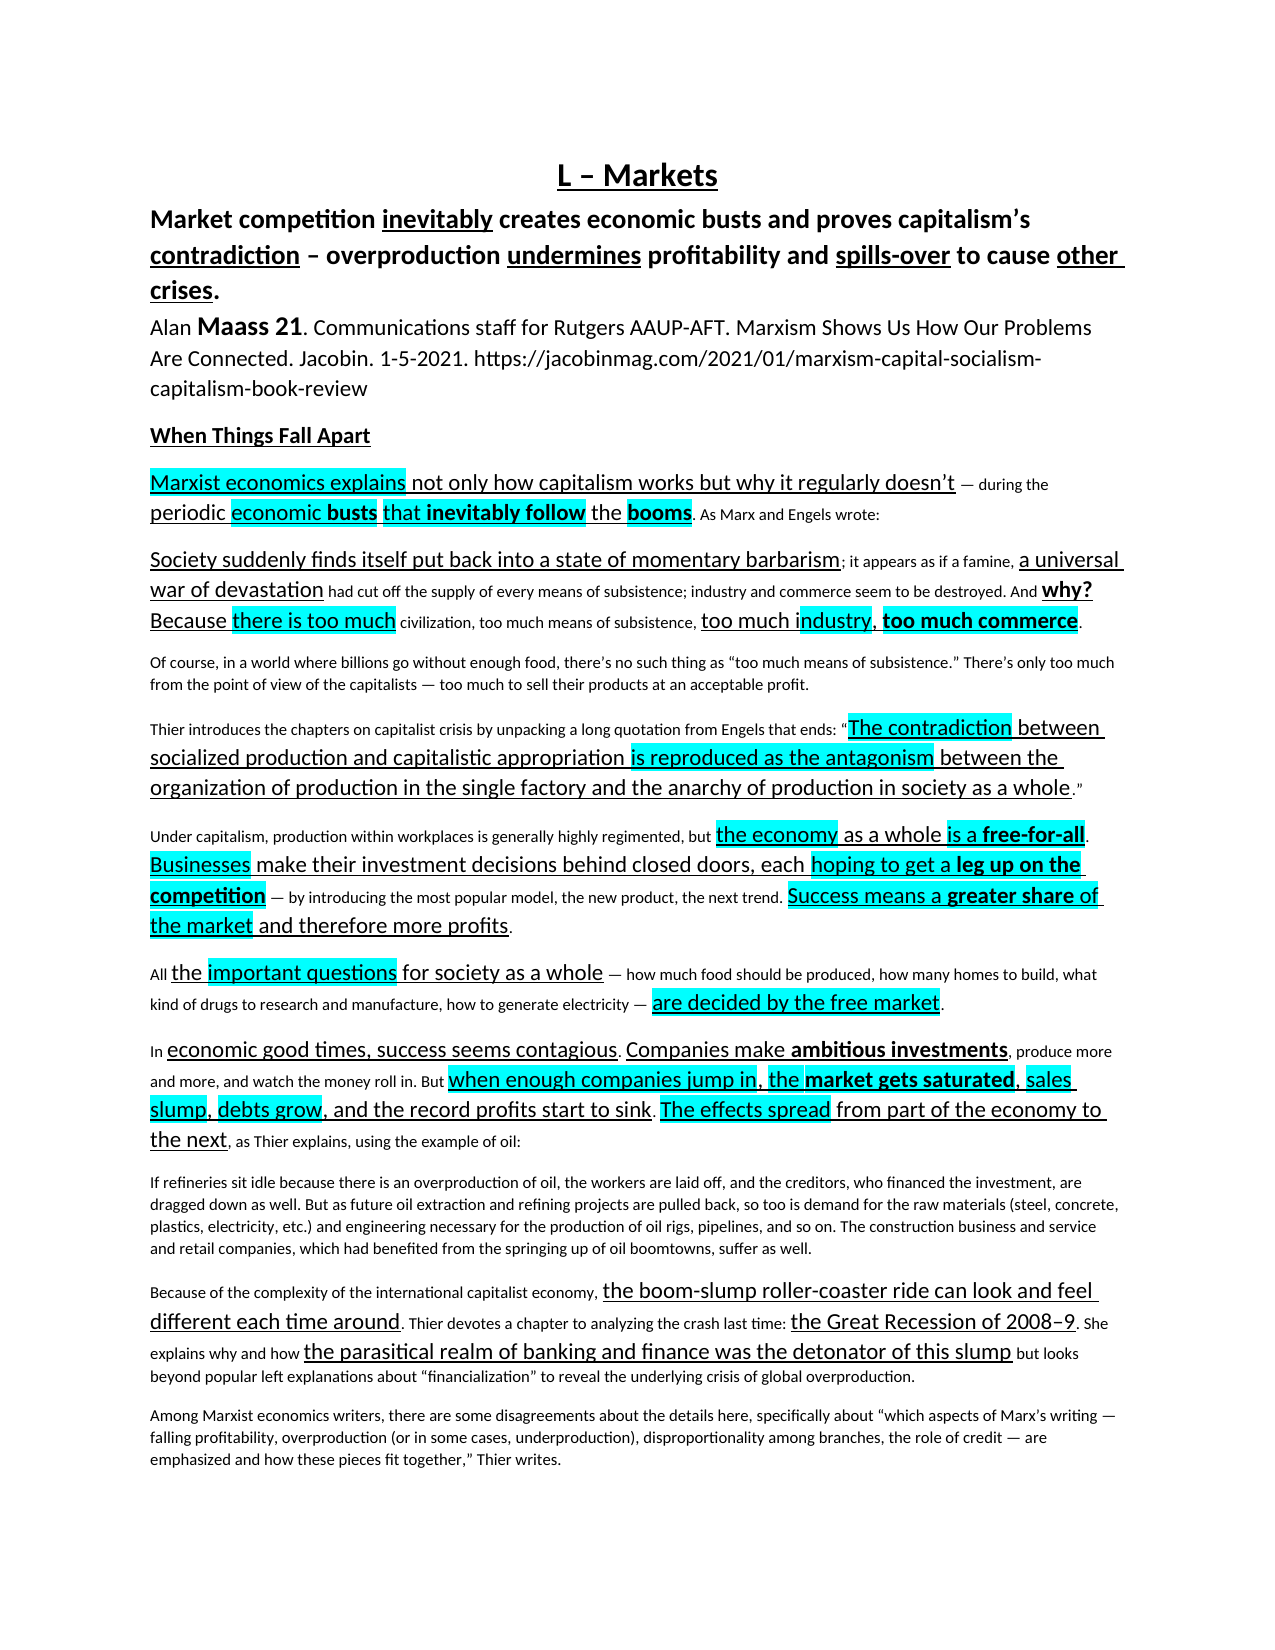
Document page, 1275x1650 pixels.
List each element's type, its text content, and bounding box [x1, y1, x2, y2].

text Of course, in a world where billions go without enough food, there’s no such thing as “too much means of subsistence.” There’s only too much from the point of view of the capitalists — too much to sell their products at an acceptable profit. [150, 653, 1125, 695]
text Thier introduces the chapters on capitalist crisis by unpacking a long quotation from Engels that ends: “The contradiction between socialized production and capitalistic appropriation is reproduced as the antagonism between the organization of production in the single factory and the anarchy of production in society as a whole.” [150, 713, 1125, 802]
text In economic good times, success seems contagious. Companies make ambitious investments, produce more and more, and watch the money roll in. But when enough companies jump in, the market gets saturated, sales slump, debts grow, and the record profits start to sink. The effects spread from part of the economy to the next, as Thier explains, using the example of oil: [150, 1035, 1125, 1154]
text Society suddenly finds itself put back into a state of momentary barbarism; it appears as if a famine, a universal war of devastation had cut off the supply of every means of subsistence; industry and commerce seem to be destroyed. And why? Because there is too much civilization, too much means of subsistence, too much industry, too much commerce. [150, 545, 1125, 634]
subtitle Market competition inevitably creates economic busts and proves capitalism’s contradiction – overproduction undermines profitability and spills-over to cause other crises. [150, 202, 1125, 307]
text If refineries sit idle because there is an overproduction of oil, the workers are laid off, and the creditors, who financed the investment, are dragged down as well. But as future oil extraction and refining projects are pulled back, so too is demand for the raw materials (steel, concrete, plastics, electricity, etc.) and engineering necessary for the production of oil rigs, pipelines, and so on. The construction business and service and retail companies, which had benefited from the springing up of oil boomtowns, suffer as well. [150, 1172, 1125, 1258]
text Marxist economics explains not only how capitalism works but why it regularly doesn’t — during the periodic economic busts that inevitably follow the booms. As Marx and Engels wrote: [150, 468, 1125, 527]
text All the important questions for society as a whole — how much food should be produced, how many homes to build, what kind of drugs to research and manufacture, how to generate electricity — are decided by the free market. [150, 958, 1125, 1016]
text Because of the complexity of the international capitalist economy, the boom-slump roller-coaster ride can look and feel different each time around. Thier devotes a chapter to analyzing the crash last time: the Great Recession of 2008–9. She explains why and how the parasitical realm of banking and finance was the detonator of this slump but looks beyond popular left explanations about “financialization” to reveal the underlying crisis of global overproduction. [150, 1277, 1125, 1387]
subtitle L – Markets [150, 154, 1125, 195]
text Among Marxist economics writers, there are some disagreements about the details here, specifically about “which aspects of Marx’s writing — falling profitability, overproduction (or in some cases, underproduction), disproportionality among branches, the role of credit — are emphasized and how these pieces fit together,” Thier writes. [150, 1405, 1125, 1469]
text When Things Fall Apart [150, 421, 1125, 449]
text Alan Maass 21. Communications staff for Rutgers AAUP-AFT. Marxism Shows Us How Our Problems Are Connected. Jacobin. 1-5-2021. https://jacobinmag.com/2021/01/marxism-capital-socialism-capitalism-book-review [150, 309, 1125, 403]
text Under capitalism, production within workplaces is generally highly regimented, but the economy as a whole is a free-for-all. Businesses make their investment decisions behind closed doors, each hoping to get a leg up on the competition — by introducing the most popular model, the new product, the next trend. Success means a greater share of the market and therefore more profits. [150, 820, 1125, 939]
